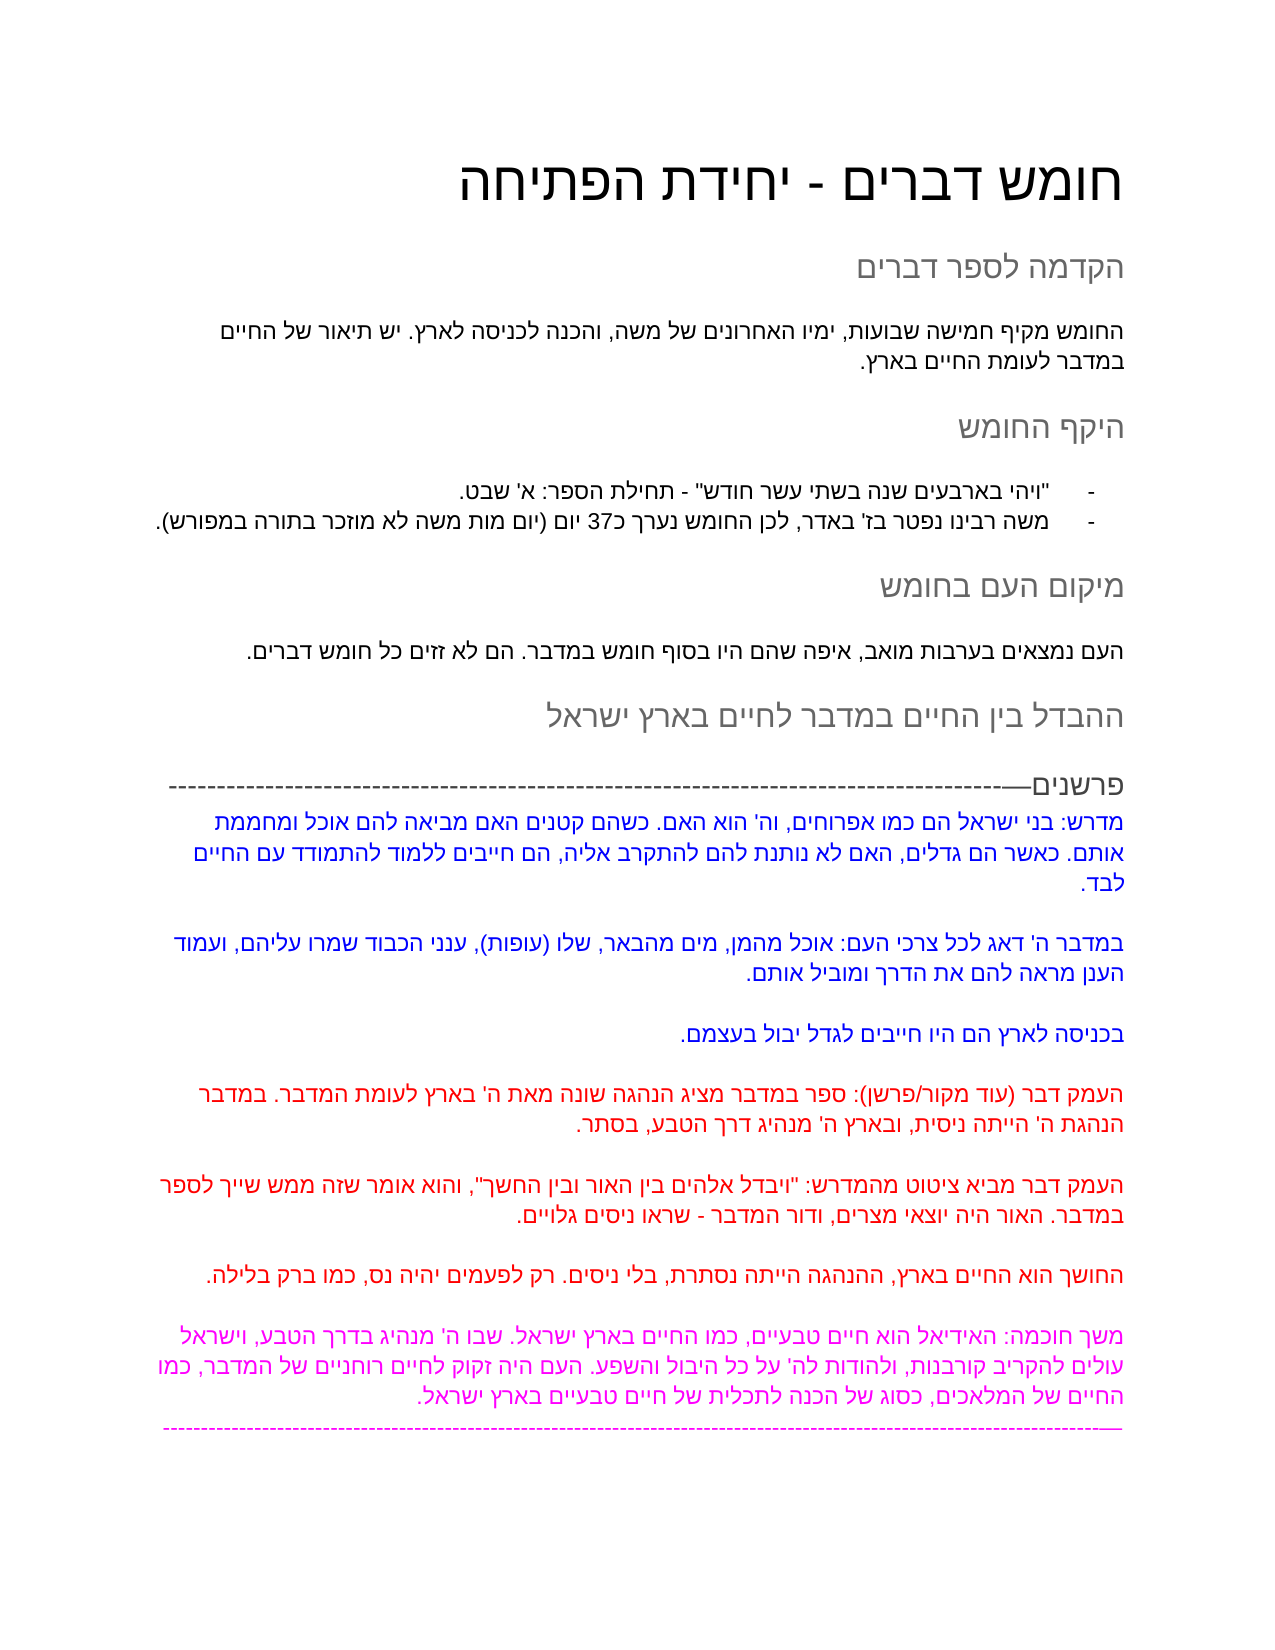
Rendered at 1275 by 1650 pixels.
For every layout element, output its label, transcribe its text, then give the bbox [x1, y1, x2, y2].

subtitle היקף החומש [150, 409, 1125, 444]
text העמק דבר מביא ציטוט מהמדרש: "ויבדל אלהים בין האור ובין החשך", והוא אומר שזה ממש שייך לספר במדבר. האור היה יוצאי מצרים, ודור המדבר - שראו ניסים גלויים. [150, 1172, 1125, 1228]
subtitle הקדמה לספר דברים [150, 249, 1125, 285]
text מדרש: בני ישראל הם כמו אפרוחים, וה' הוא האם. כשהם קטנים האם מביאה להם אוכל ומחממת אותם. כאשר הם גדלים, האם לא נותנת להם להתקרב אליה, הם חייבים ללמוד להתמודד עם החיים לבד. [150, 809, 1125, 896]
text העם נמצאים בערבות מואב, איפה שהם היו בסוף חומש במדבר. הם לא זזים כל חומש דברים. [150, 638, 1125, 664]
text העמק דבר (עוד מקור/פרשן): ספר במדבר מציג הנהגה שונה מאת ה' בארץ לעומת המדבר. במדבר הנהגת ה' הייתה ניסית, ובארץ ה' מנהיג דרך הטבע, בסתר. [150, 1081, 1125, 1138]
subtitle פרשנים—-------------------------------------------------------------------------------------- [150, 767, 1125, 801]
list "ויהי בארבעים שנה בשתי עשר חודש" - תחילת הספר: א' שבט. [150, 478, 1087, 504]
text משך חוכמה: האידיאל הוא חיים טבעיים, כמו החיים בארץ ישראל. שבו ה' מנהיג בדרך הטבע, וישראל עולים להקריב קורבנות, ולהודות לה' על כל היבול והשפע. העם היה זקוק לחיים רוחניים של המדבר, כמו החיים של המלאכים, כסוג של הכנה לתכלית של חיים טבעיים בארץ ישראל. [150, 1323, 1125, 1410]
text —--------------------------------------------------------------------------------------------------------------------------- [150, 1413, 1125, 1440]
text במדבר ה' דאג לכל צרכי העם: אוכל מהמן, מים מהבאר, שלו (עופות), ענני הכבוד שמרו עליהם, ועמוד הענן מראה להם את הדרך ומוביל אותם. [150, 930, 1125, 987]
text בכניסה לארץ הם היו חייבים לגדל יבול בעצמם. [150, 1021, 1125, 1047]
subtitle ההבדל בין החיים במדבר לחיים בארץ ישראל [150, 698, 1125, 734]
list משה רבינו נפטר בז' באדר, לכן החומש נערך כ37 יום (יום מות משה לא מוזכר בתורה במפורש). [150, 508, 1087, 534]
text החומש מקיף חמישה שבועות, ימיו האחרונים של משה, והכנה לכניסה לארץ. יש תיאור של החיים במדבר לעומת החיים בארץ. [150, 318, 1125, 374]
title חומש דברים - יחידת הפתיחה [150, 150, 1125, 212]
text החושך הוא החיים בארץ, ההנהגה הייתה נסתרת, בלי ניסים. רק לפעמים יהיה נס, כמו ברק בלילה. [150, 1262, 1125, 1289]
subtitle מיקום העם בחומש [150, 568, 1125, 604]
